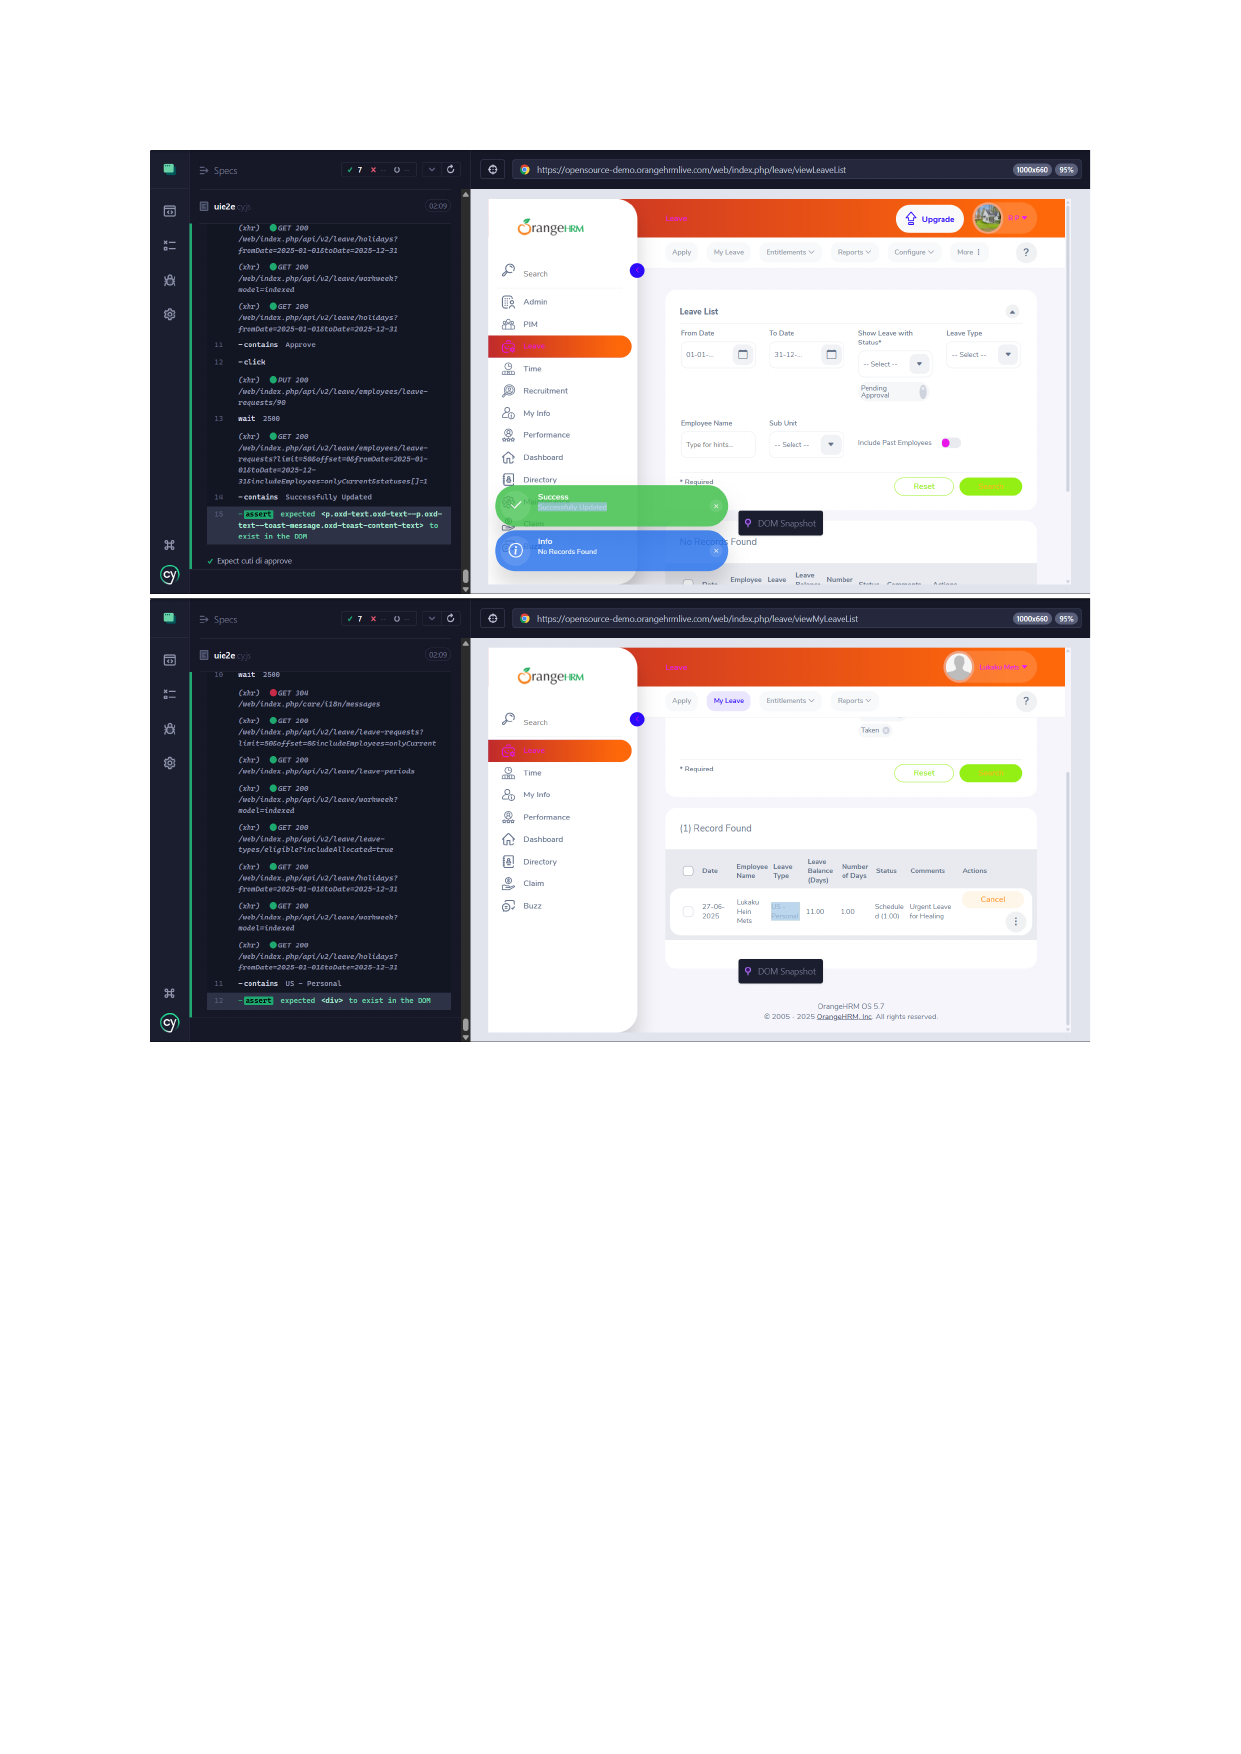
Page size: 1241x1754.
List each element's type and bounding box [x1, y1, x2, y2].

picture [150, 598, 1091, 1042]
picture [150, 150, 1091, 594]
